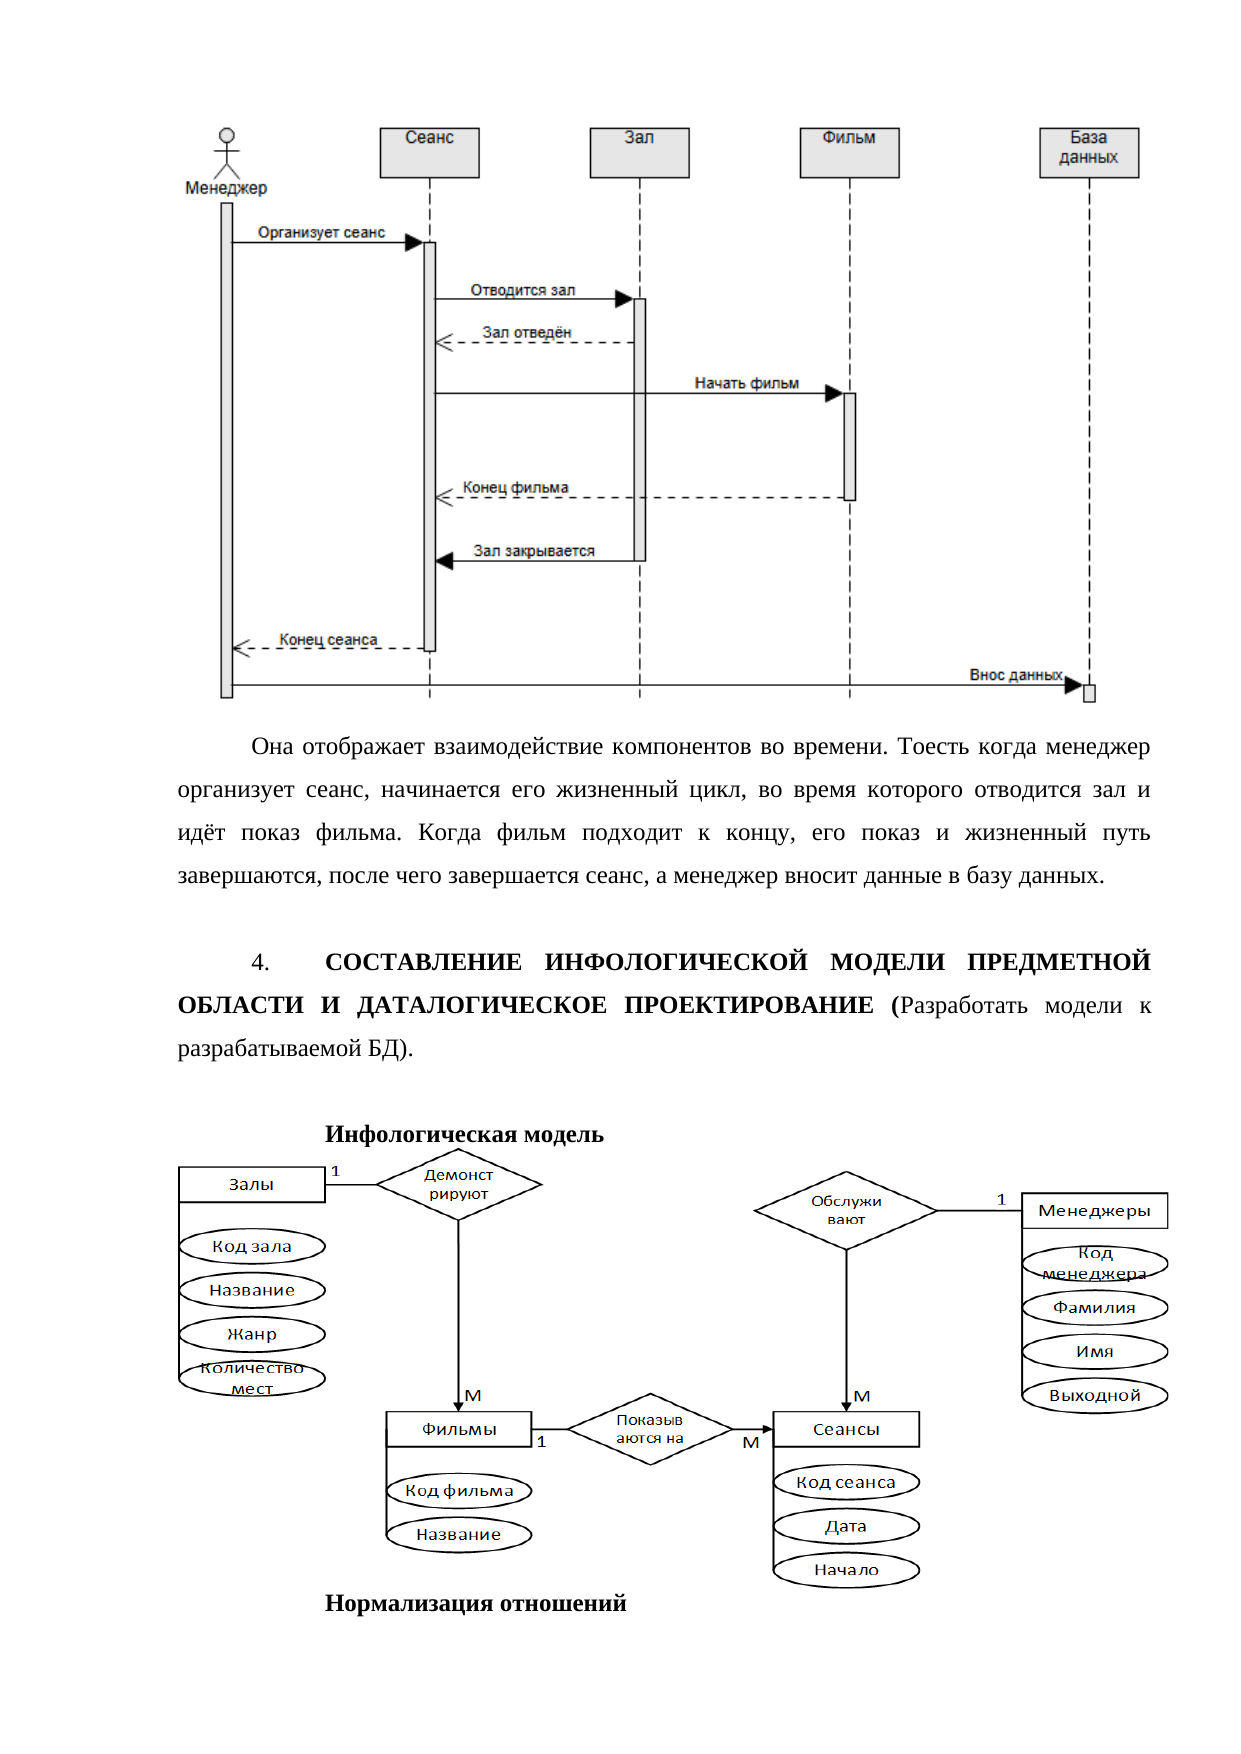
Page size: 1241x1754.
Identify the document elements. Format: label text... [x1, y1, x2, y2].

picture [177, 118, 1151, 717]
text Нормализация отношений [251, 1589, 1152, 1617]
list СОСТАВЛЕНИЕ ИНФОЛОГИЧЕСКОЙ МОДЕЛИ ПРЕДМЕТНОЙ ОБЛАСТИ И ДАТАЛОГИЧЕСКОЕ ПРОЕКТИРОВАНИЕ (Разработать модели к разрабатываемой БД). [177, 947, 1152, 1062]
text Она отображает взаимодействие компонентов во времени. Тоесть когда менеджер организует сеанс, начинается его жизненный цикл, во время которого отводится зал и идёт показ фильма. Когда фильм подходит к концу, его показ и жизненный путь завершаются, после чего завершается сеанс, а менеджер вносит данные в базу данных. [177, 731, 1152, 889]
text Инфологическая модель [251, 1119, 1152, 1147]
picture [177, 1147, 1169, 1589]
